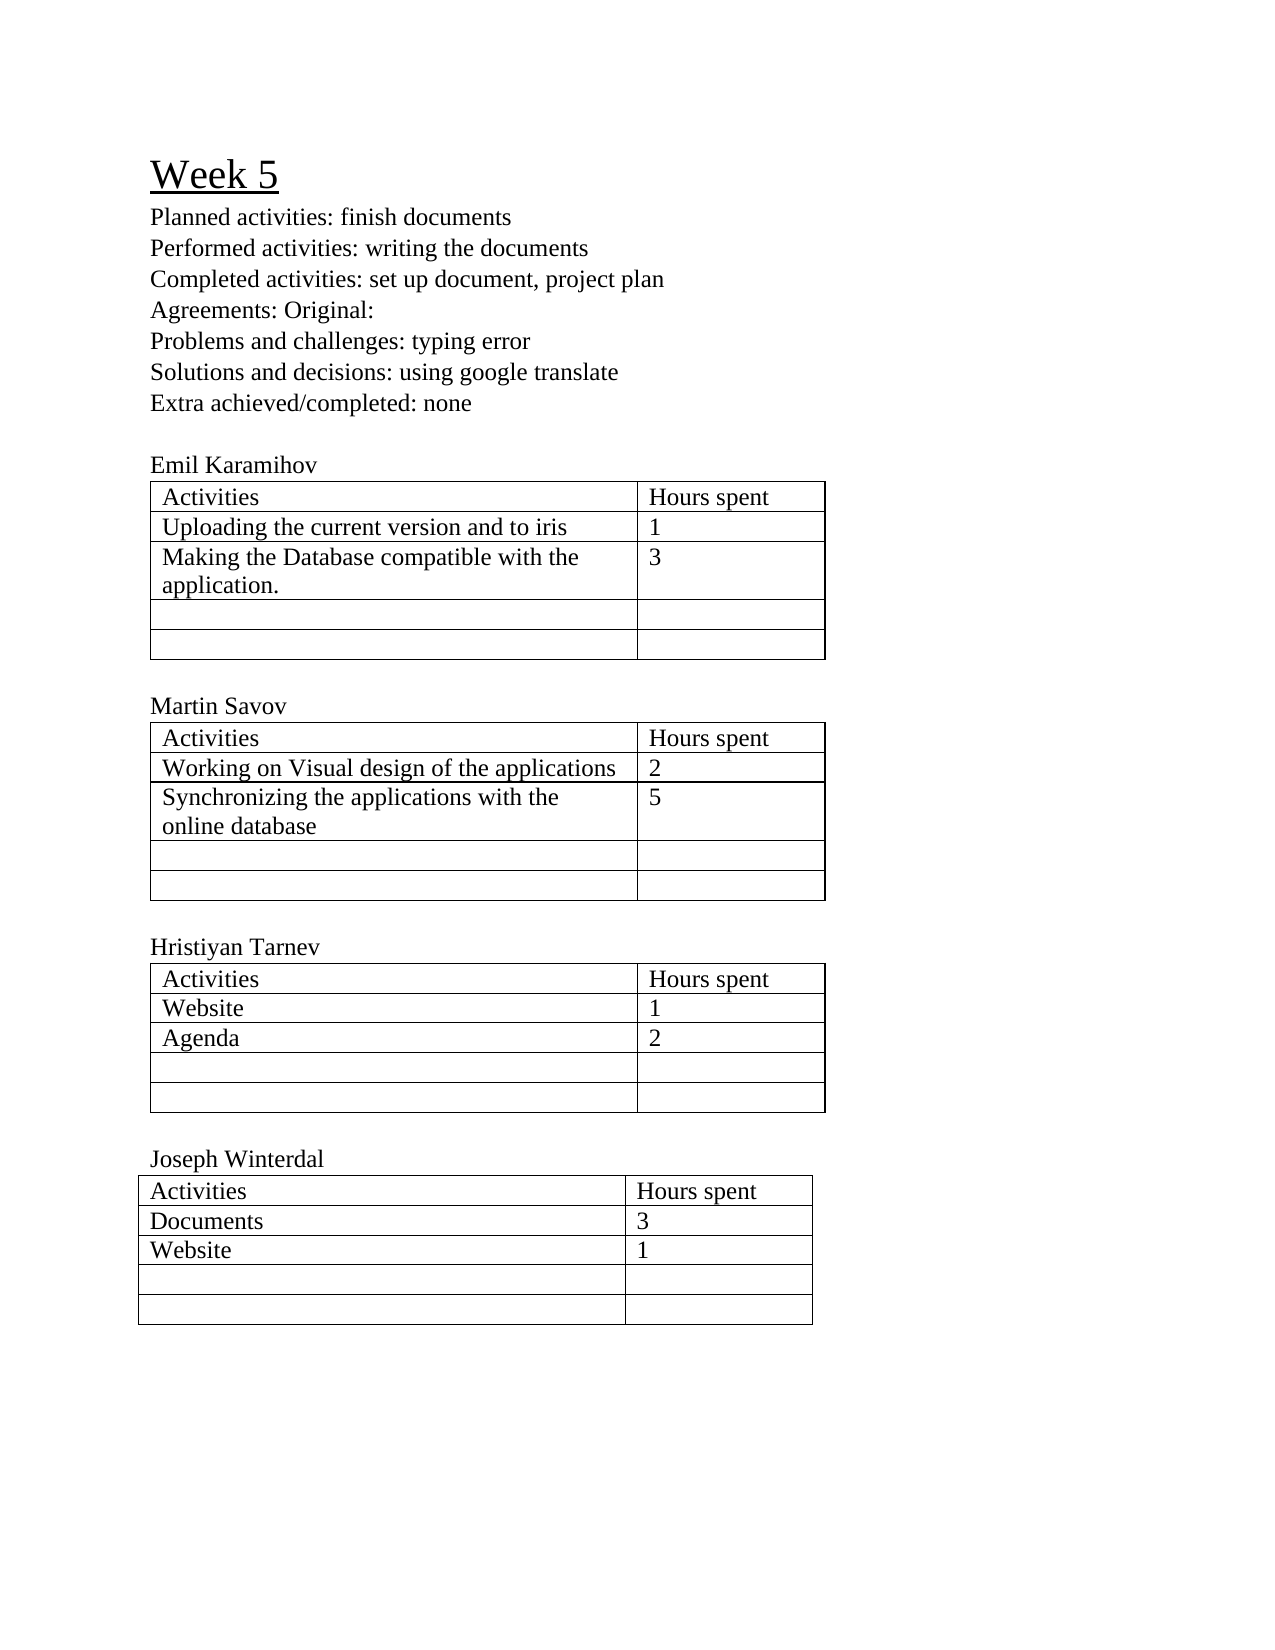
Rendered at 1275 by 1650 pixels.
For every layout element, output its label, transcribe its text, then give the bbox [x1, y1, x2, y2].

table_cell Website [139, 1236, 625, 1264]
table_cell [638, 630, 824, 659]
table_cell [151, 630, 637, 659]
table_header Hours spent [638, 723, 824, 752]
table_header Hours spent [638, 964, 824, 992]
text Joseph Winterdal [150, 1144, 1125, 1172]
table_cell Documents [139, 1206, 625, 1234]
table_cell 2 [638, 1023, 824, 1052]
text Week 5 [150, 150, 1125, 198]
table_cell [638, 841, 824, 870]
table_cell 1 [626, 1236, 812, 1264]
table_header Hours spent [626, 1176, 812, 1205]
text Planned activities: finish documents [150, 202, 1125, 230]
table_cell [626, 1295, 812, 1324]
table_cell Working on Visual design of the applications [151, 753, 637, 781]
table_cell Synchronizing the applications with the online database [151, 783, 637, 840]
table_cell Making the Database compatible with the application. [151, 542, 637, 599]
table_cell [151, 600, 637, 629]
table_cell 1 [638, 994, 824, 1022]
text Agreements: Original: [150, 295, 1125, 323]
text Solutions and decisions: using google translate [150, 357, 1125, 386]
table_header Hours spent [638, 482, 824, 511]
table_cell 3 [638, 542, 824, 599]
table_cell 5 [638, 783, 824, 840]
table_cell Website [151, 994, 637, 1022]
table_cell [151, 841, 637, 870]
text Martin Savov [150, 691, 1125, 719]
table_header Activities [139, 1176, 625, 1205]
table_cell Uploading the current version and to iris [151, 512, 637, 541]
text Extra achieved/completed: none [150, 388, 1125, 417]
table_cell 3 [626, 1206, 812, 1234]
table_cell Agenda [151, 1023, 637, 1052]
text Problems and challenges: typing error [150, 326, 1125, 354]
table_cell [626, 1265, 812, 1294]
text Completed activities: set up document, project plan [150, 264, 1125, 292]
table_cell [638, 1083, 824, 1112]
table_cell [139, 1295, 625, 1324]
table_header Activities [151, 482, 637, 511]
table_header Activities [151, 964, 637, 992]
table_cell [151, 1053, 637, 1082]
table_cell [151, 871, 637, 899]
table_cell [638, 600, 824, 629]
table_cell [151, 1083, 637, 1112]
table_cell 1 [638, 512, 824, 541]
table_header Activities [151, 723, 637, 752]
table_cell [638, 871, 824, 899]
table_cell [139, 1265, 625, 1294]
text Hristiyan Tarnev [150, 932, 1125, 960]
text Performed activities: writing the documents [150, 233, 1125, 261]
table_cell [638, 1053, 824, 1082]
table_cell 2 [638, 753, 824, 781]
text Emil Karamihov [150, 450, 1125, 479]
